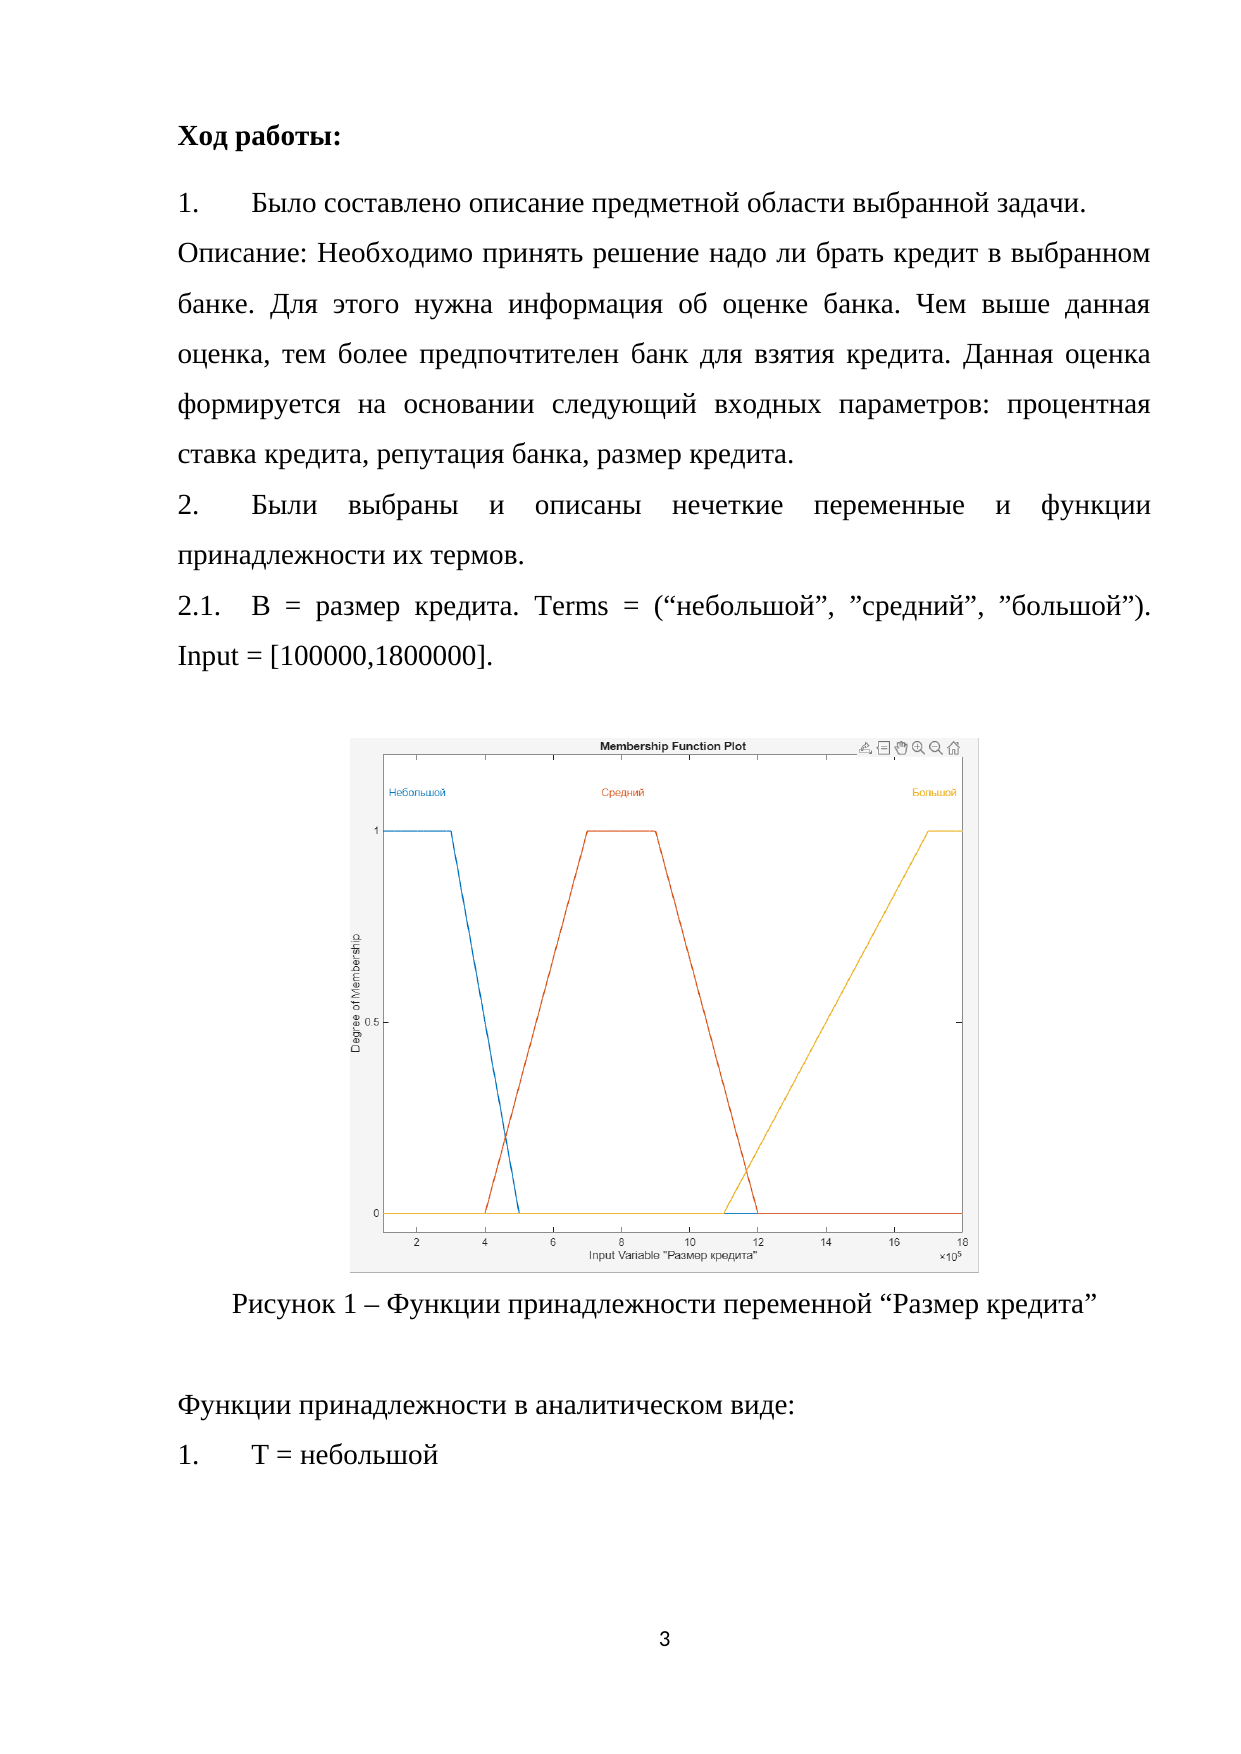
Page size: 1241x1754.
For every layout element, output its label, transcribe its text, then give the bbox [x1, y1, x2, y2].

list Было составлено описание предметной области выбранной задачи. [177, 185, 1152, 219]
list B = размер кредита. Terms = (“небольшой”, ”средний”, ”большой”). Input = [100000,1800000]. [177, 588, 1152, 671]
list Были выбраны и описаны нечеткие переменные и функции принадлежности их термов. [177, 487, 1152, 571]
list T = небольшой [177, 1437, 1152, 1471]
list Функции принадлежности в аналитическом виде: [177, 1387, 1152, 1420]
list Описание: Необходимо принять решение надо ли брать кредит в выбранном банке. Для этого нужна информация об оценке банка. Чем выше данная оценка, тем более предпочтителен банк для взятия кредита. Данная оценка формируется на основании следующий входных параметров: процентная ставка кредита, репутация банка, размер кредита. [177, 235, 1152, 470]
picture [350, 738, 979, 1273]
text Ход работы: [177, 118, 1152, 152]
list Рисунок 1 – Функции принадлежности переменной “Размер кредита” [177, 1286, 1152, 1320]
